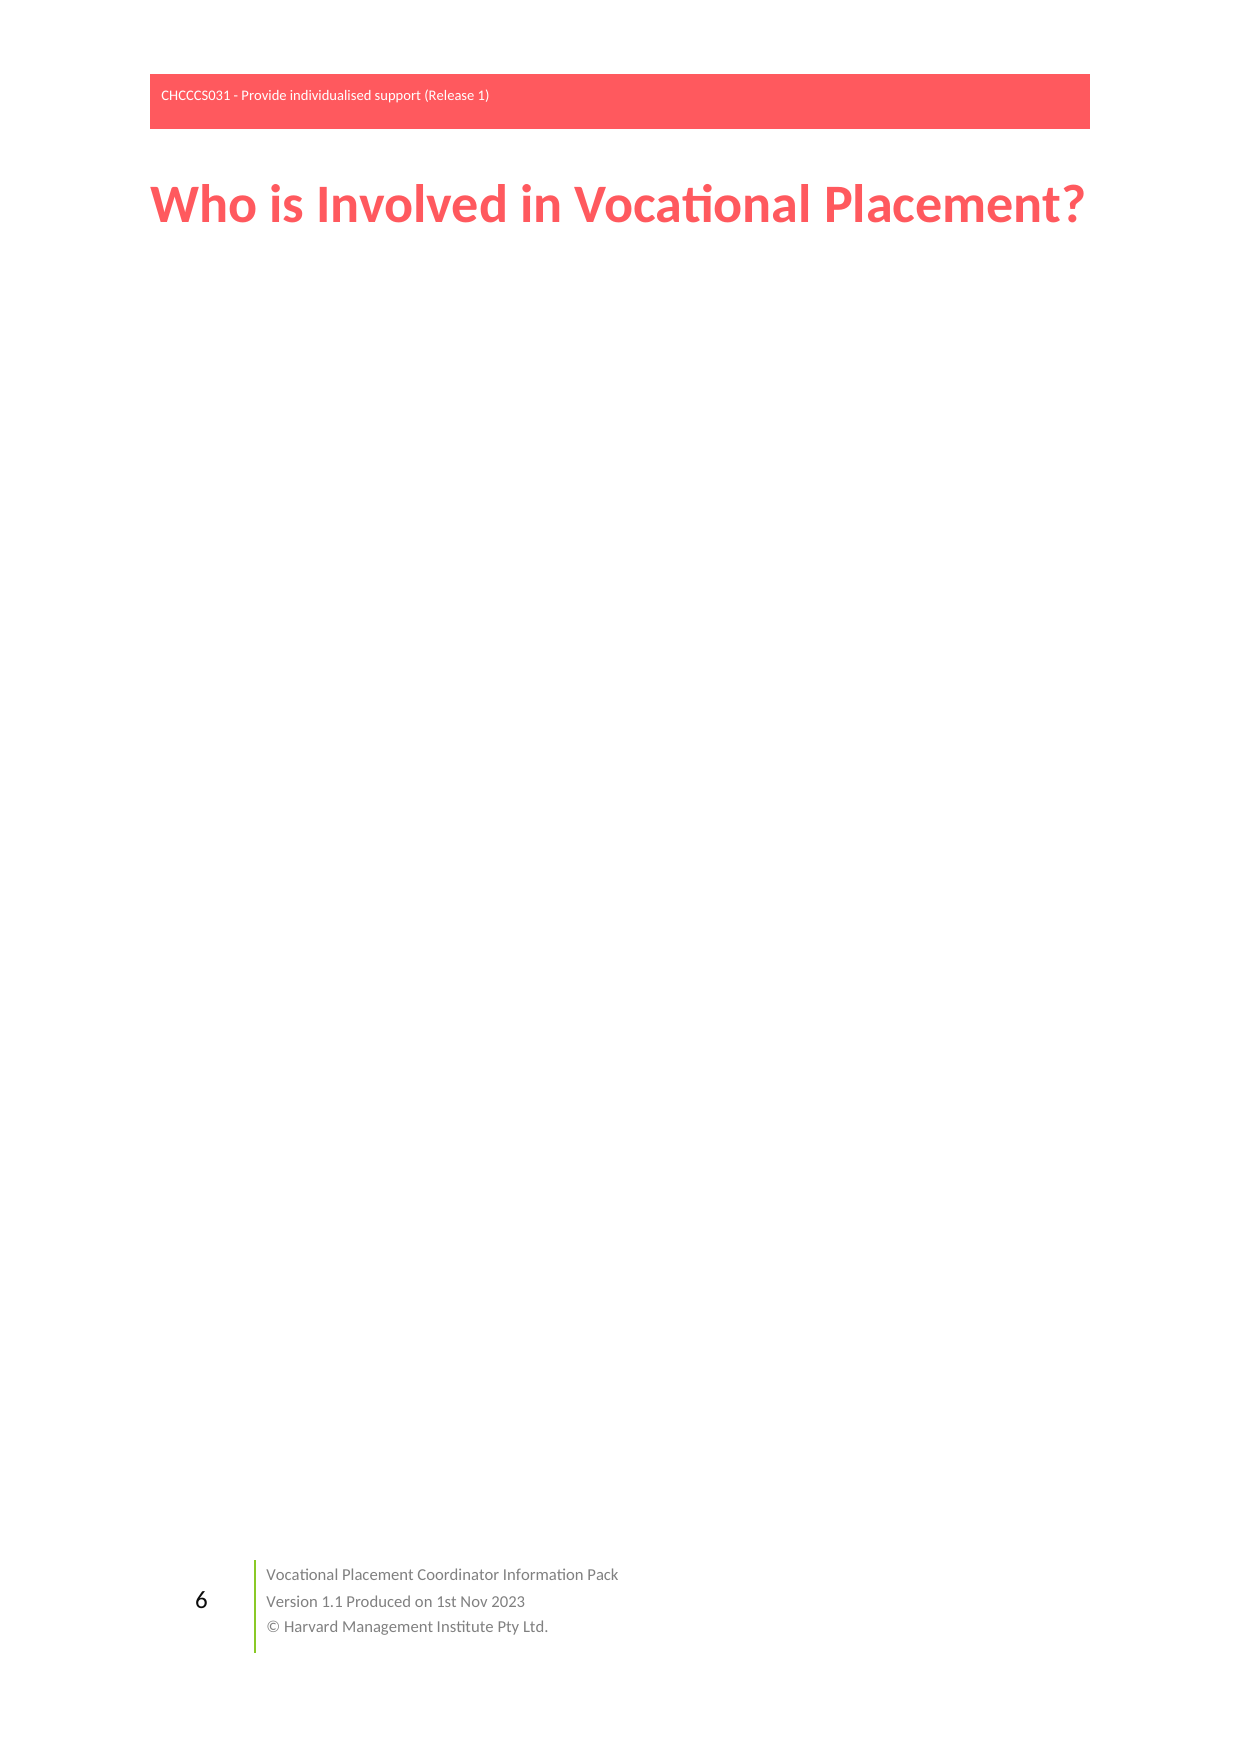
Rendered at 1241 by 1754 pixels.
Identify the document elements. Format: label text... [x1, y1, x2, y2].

subtitle Who is Involved in Vocational Placement? [150, 169, 1090, 236]
